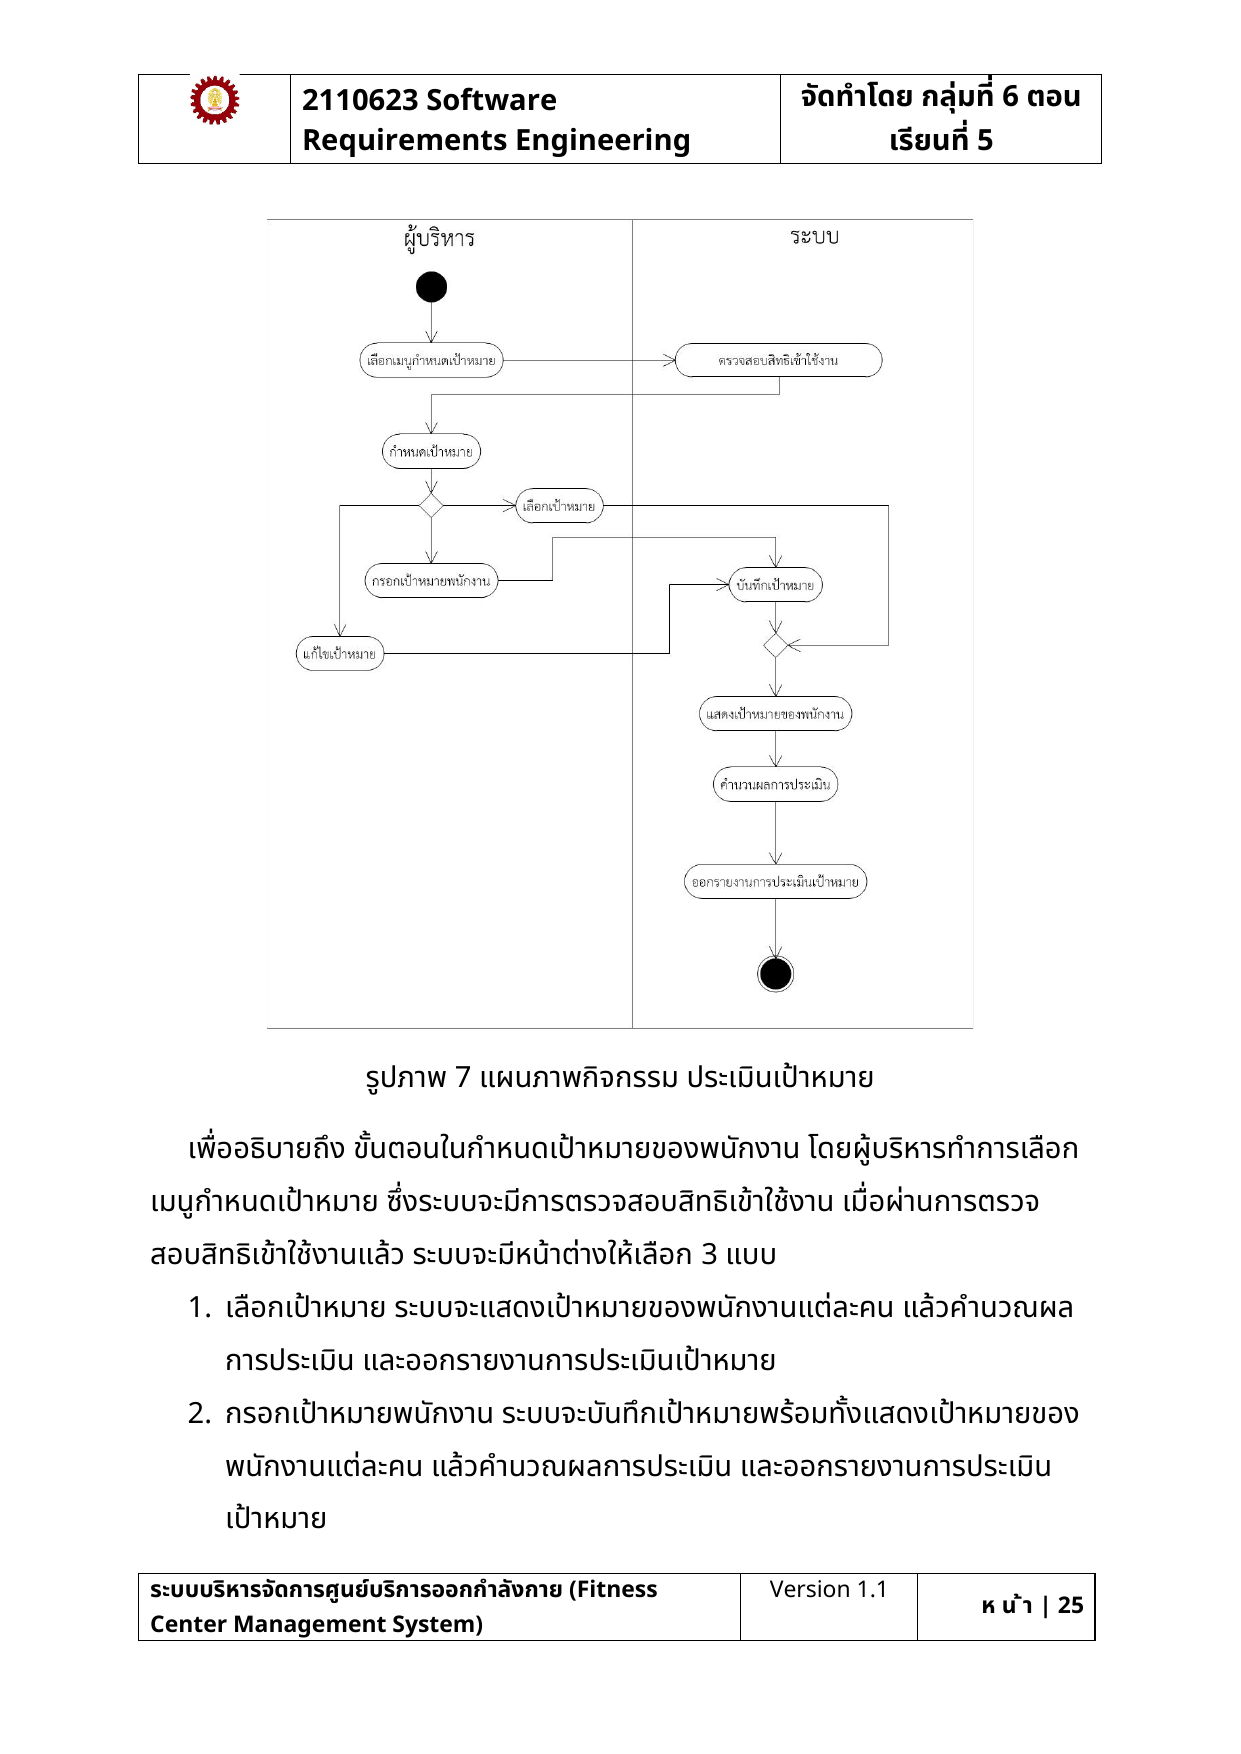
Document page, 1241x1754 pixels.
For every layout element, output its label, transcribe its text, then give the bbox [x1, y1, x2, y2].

list กรอกเป้าหมายพนักงาน ระบบจะบันทึกเป้าหมายพร้อมทั้งแสดงเป้าหมายของพนักงานแต่ละคน แล้วคำนวณผลการประเมิน และออกรายงานการประเมินเป้าหมาย [187, 1392, 1090, 1542]
picture [267, 204, 974, 1029]
picture [189, 74, 240, 125]
text รูปภาพ 7 แผนภาพกิจกรรม ประเมินเป้าหมาย [150, 1056, 1090, 1100]
text เพื่ออธิบายถึง ขั้นตอนในกำหนดเป้าหมายของพนักงาน โดยผู้บริหารทำการเลือกเมนูกำหนดเป้าหมาย ซึ่งระบบจะมีการตรวจสอบสิทธิเข้าใช้งาน เมื่อผ่านการตรวจสอบสิทธิเข้าใช้งานแล้ว ระบบจะมีหน้าต่างให้เลือก 3 แบบ [150, 1127, 1090, 1277]
list เลือกเป้าหมาย ระบบจะแสดงเป้าหมายของพนักงานแต่ละคน แล้วคำนวณผลการประเมิน และออกรายงานการประเมินเป้าหมาย [187, 1286, 1090, 1383]
